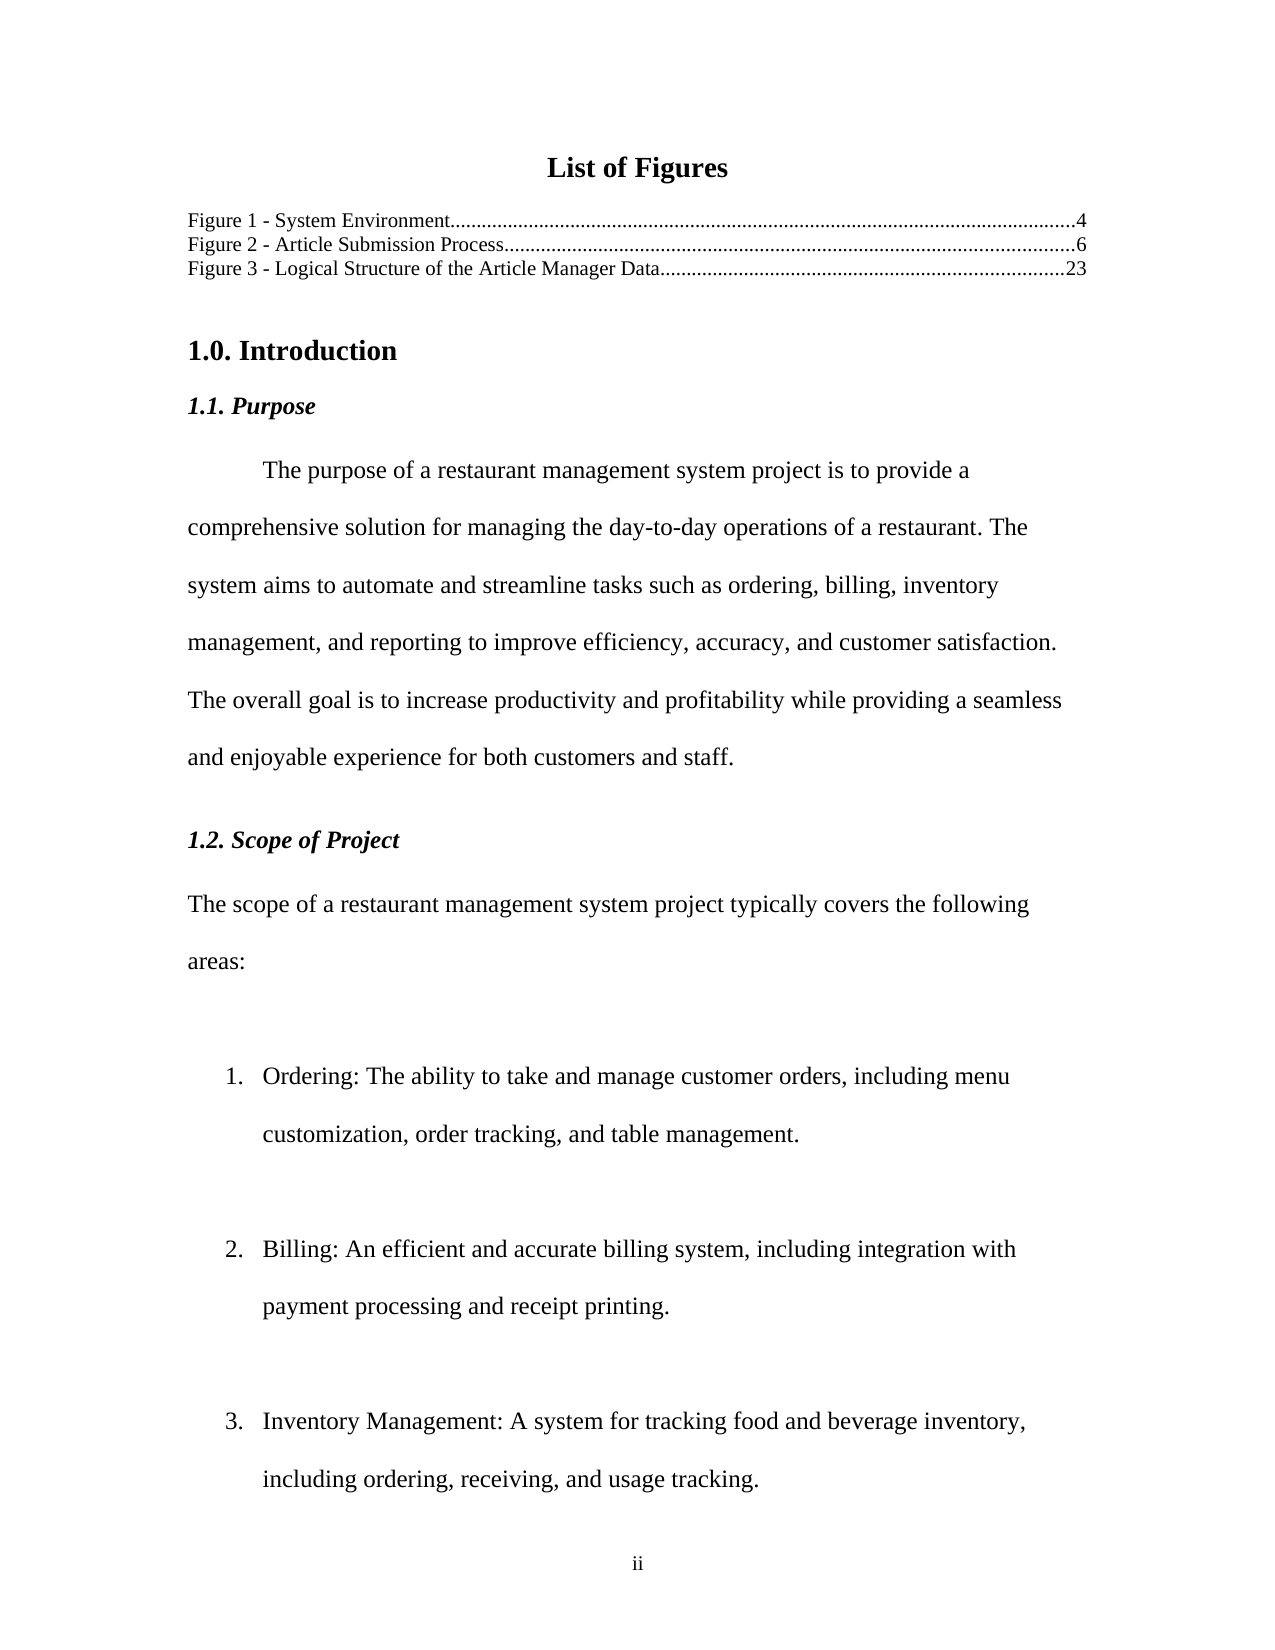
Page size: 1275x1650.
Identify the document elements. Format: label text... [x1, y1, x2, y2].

subtitle 1.2. Scope of Project [187, 825, 1087, 854]
list Ordering: The ability to take and manage customer orders, including menu customization, order tracking, and table management. [225, 1061, 1087, 1147]
text The purpose of a restaurant management system project is to provide a comprehensive solution for managing the day-to-day operations of a restaurant. The system aims to automate and streamline tasks such as ordering, billing, inventory management, and reporting to improve efficiency, accuracy, and customer satisfaction. The overall goal is to increase productivity and profitability while providing a seamless and enjoyable experience for both customers and staff. [187, 455, 1087, 771]
subtitle 1.0. Introduction [187, 333, 1087, 366]
text Figure 2 - Article Submission Process 6 [187, 232, 1087, 256]
text Figure 1 - System Environment 4 [187, 208, 1087, 232]
list Billing: An efficient and accurate billing system, including integration with payment processing and receipt printing. [225, 1234, 1087, 1320]
text Figure 3 - Logical Structure of the Article Manager Data 23 [187, 256, 1087, 280]
list Inventory Management: A system for tracking food and beverage inventory, including ordering, receiving, and usage tracking. [225, 1406, 1087, 1492]
text The scope of a restaurant management system project typically covers the following areas: [187, 889, 1087, 975]
subtitle 1.1. Purpose [187, 391, 1087, 420]
subtitle List of Figures [187, 150, 1087, 183]
